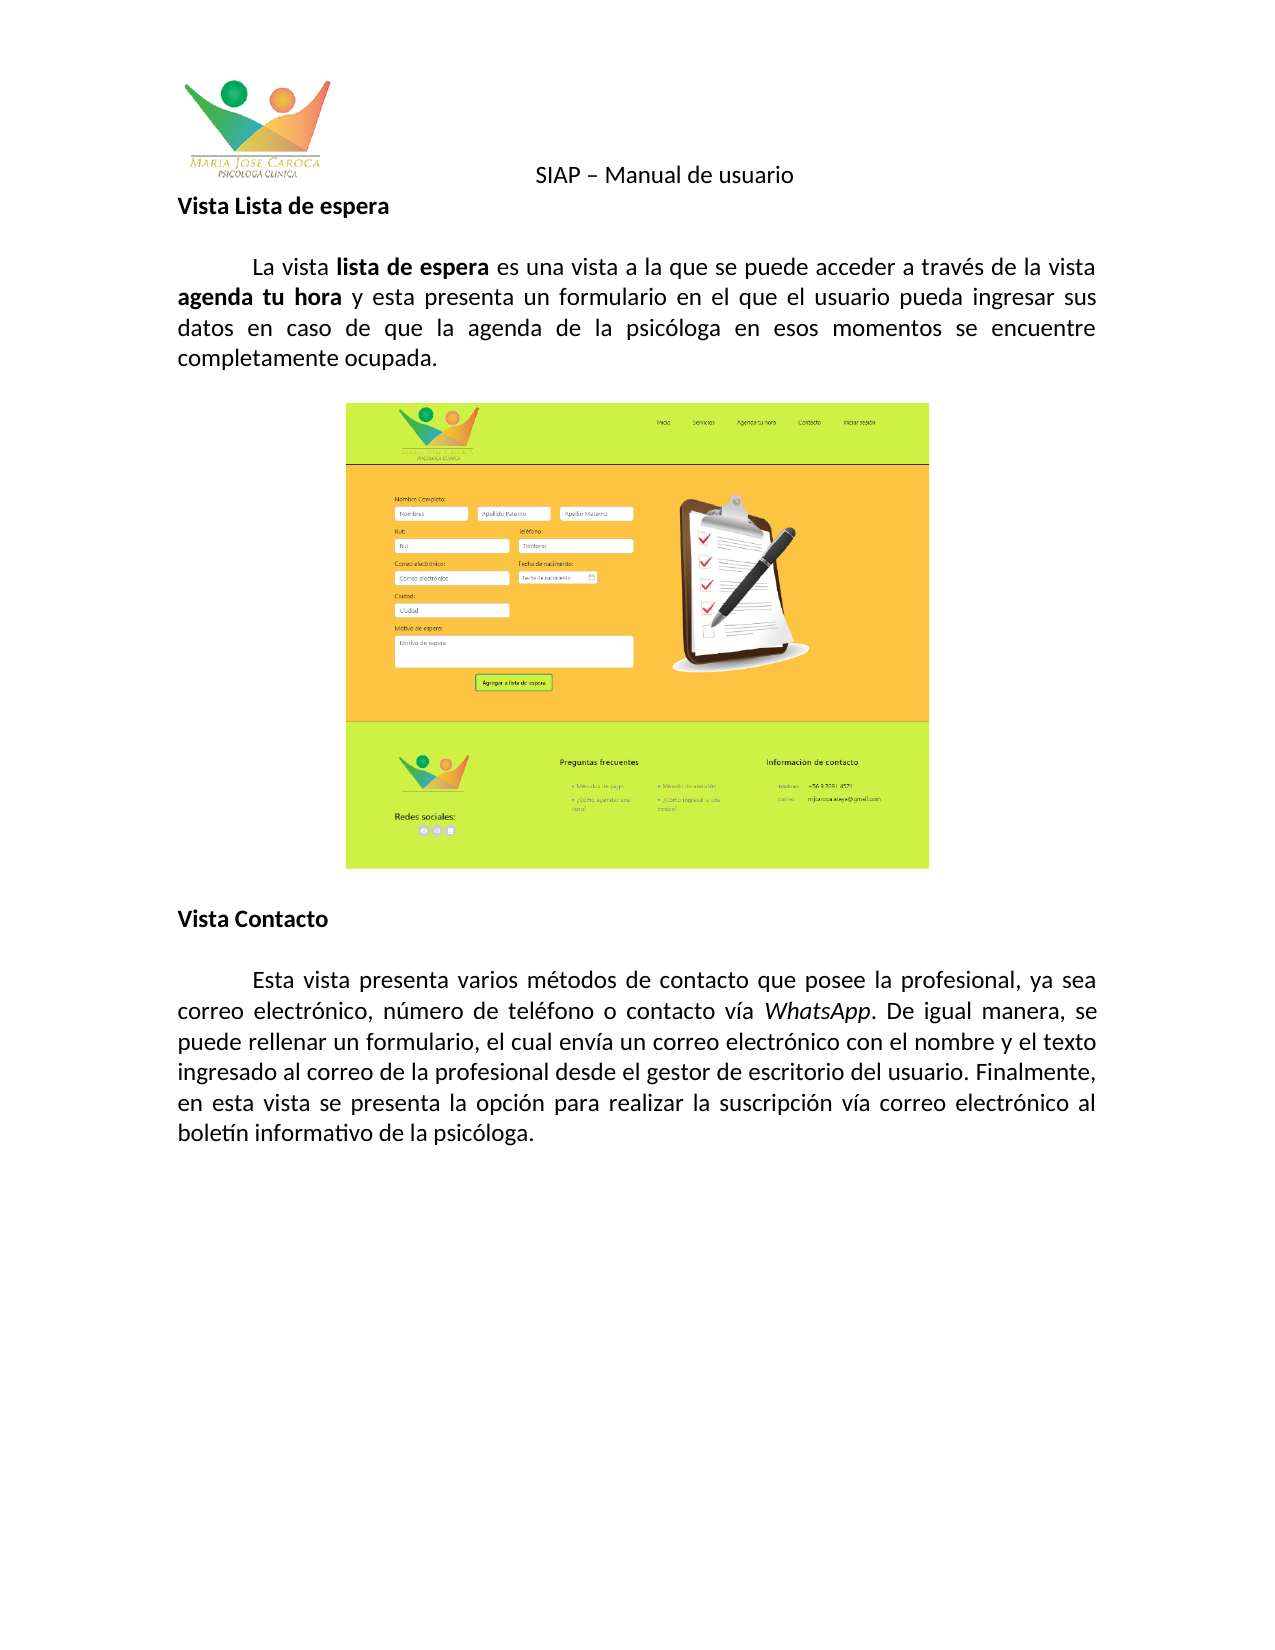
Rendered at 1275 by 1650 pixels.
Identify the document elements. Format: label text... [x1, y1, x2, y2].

subtitle Vista Lista de espera [177, 190, 1098, 221]
picture [177, 73, 339, 184]
picture [345, 403, 930, 869]
subtitle Vista Contacto [177, 904, 1098, 934]
text La vista lista de espera es una vista a la que se puede acceder a través de la vista agenda tu hora y esta presenta un formulario en el que el usuario pueda ingresar sus datos en caso de que la agenda de la psicóloga en esos momentos se encuentre completamente ocupada. [177, 251, 1098, 373]
text Esta vista presenta varios métodos de contacto que posee la profesional, ya sea correo electrónico, número de teléfono o contacto vía WhatsApp. De igual manera, se puede rellenar un formulario, el cual envía un correo electrónico con el nombre y el texto ingresado al correo de la profesional desde el gestor de escritorio del usuario. Finalmente, en esta vista se presenta la opción para realizar la suscripción vía correo electrónico al boletín informativo de la psicóloga. [177, 965, 1098, 1148]
